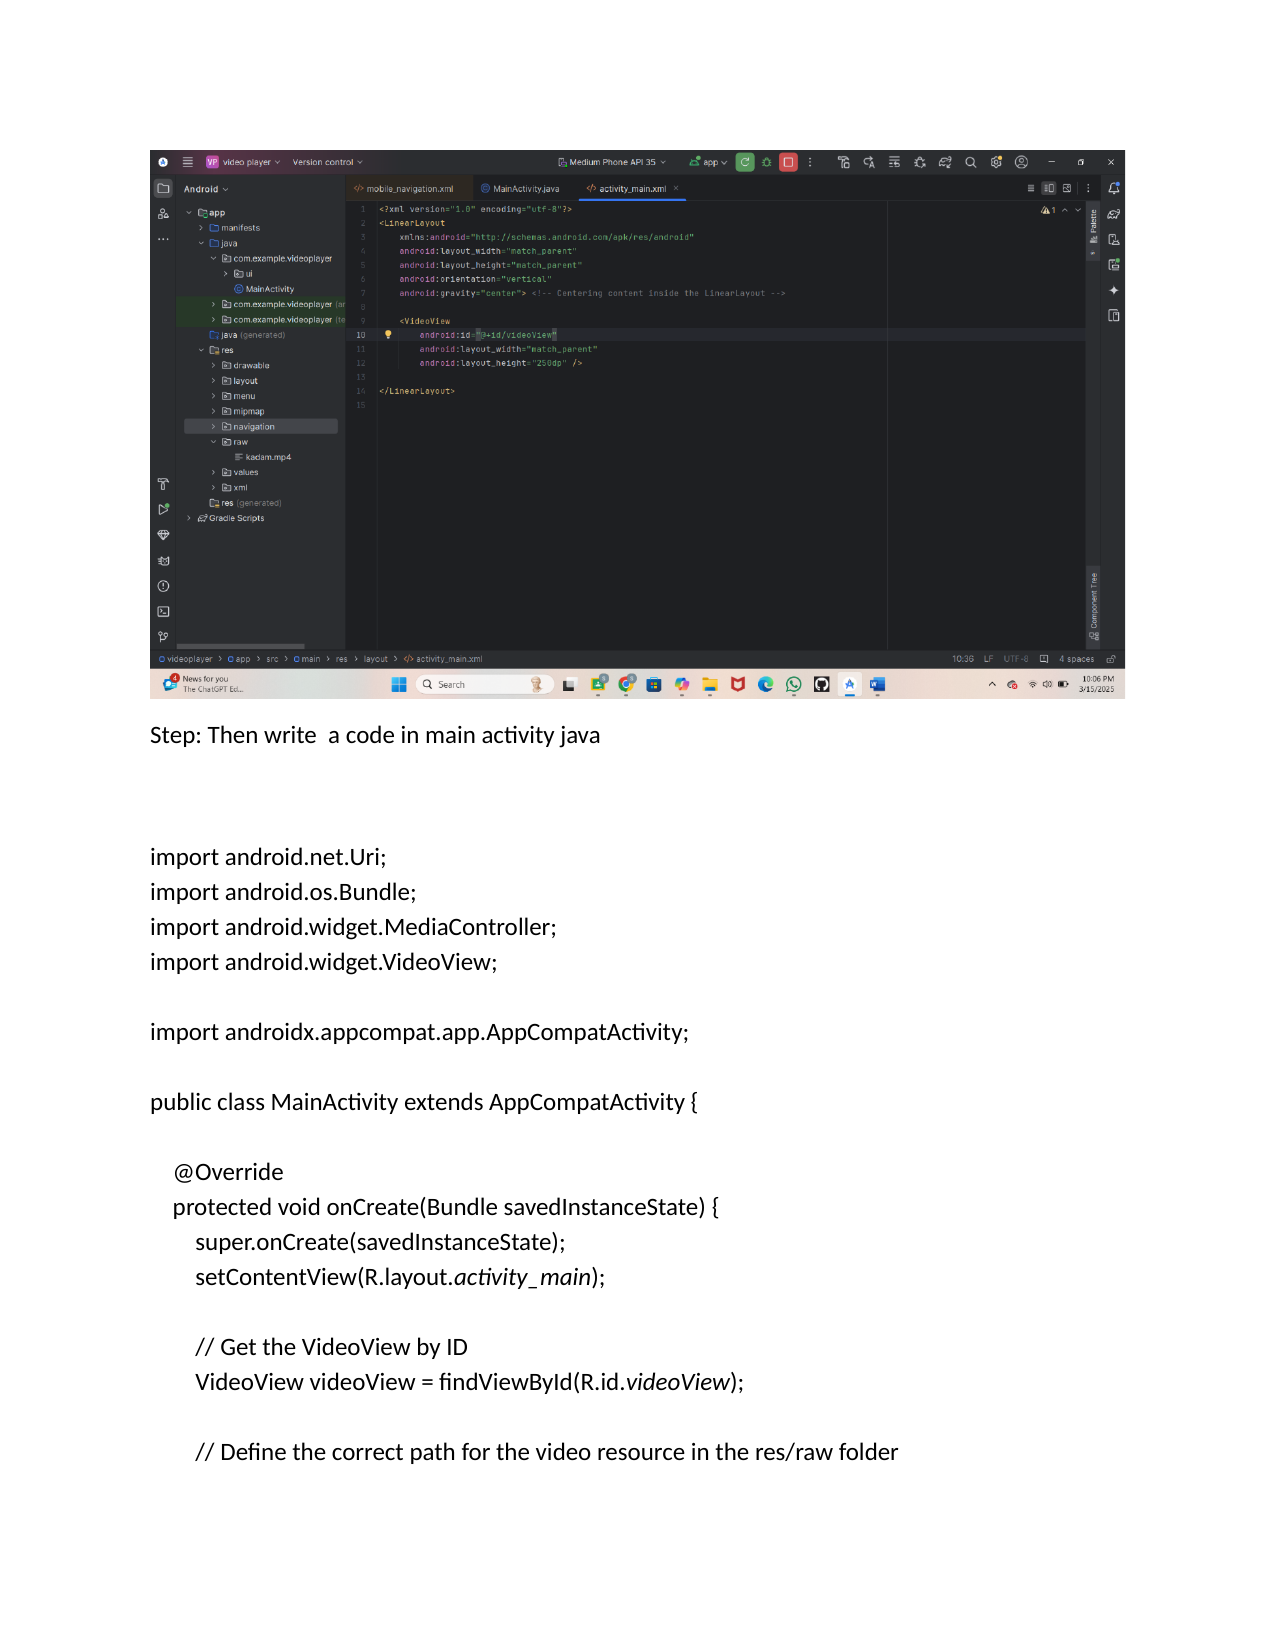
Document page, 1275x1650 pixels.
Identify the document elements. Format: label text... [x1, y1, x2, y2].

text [150, 771, 1125, 1467]
picture [150, 150, 1125, 699]
text Step: Then write a code in main activity java [150, 719, 1125, 750]
